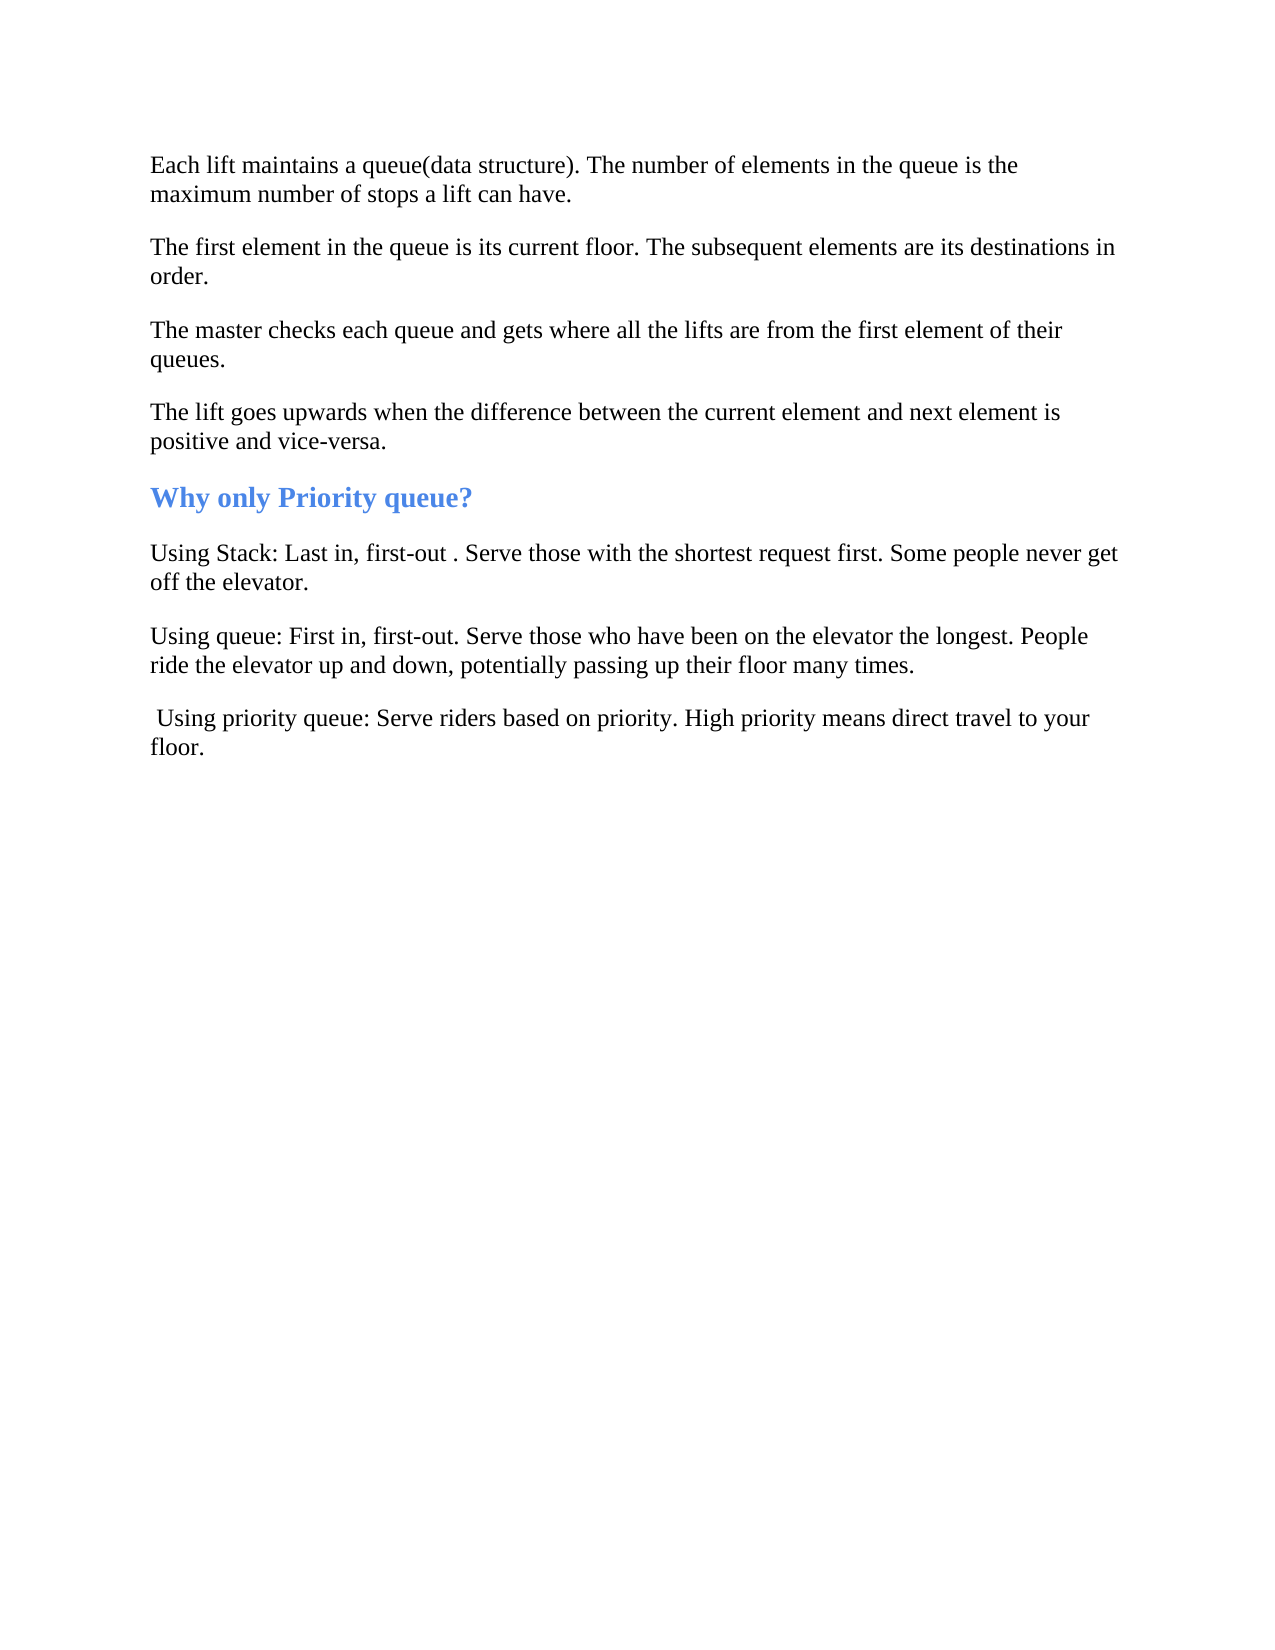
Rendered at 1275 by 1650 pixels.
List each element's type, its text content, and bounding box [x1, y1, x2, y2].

text Using priority queue: Serve riders based on priority. High priority means direct travel to your floor. [150, 703, 1125, 761]
text The master checks each queue and gets where all the lifts are from the first element of their queues. [150, 315, 1125, 372]
text Using queue: First in, first-out. Serve those who have been on the elevator the longest. People ride the elevator up and down, potentially passing up their floor many times. [150, 621, 1125, 678]
text The lift goes upwards when the difference between the current element and next element is positive and vice-versa. [150, 397, 1125, 455]
text Why only Priority queue? [150, 480, 1125, 513]
text Using Stack: Last in, first-out . Serve those with the shortest request first. Some people never get off the elevator. [150, 538, 1125, 596]
text Each lift maintains a queue(data structure). The number of elements in the queue is the maximum number of stops a lift can have. [150, 150, 1125, 207]
text The first element in the queue is its current floor. The subsequent elements are its destinations in order. [150, 232, 1125, 290]
